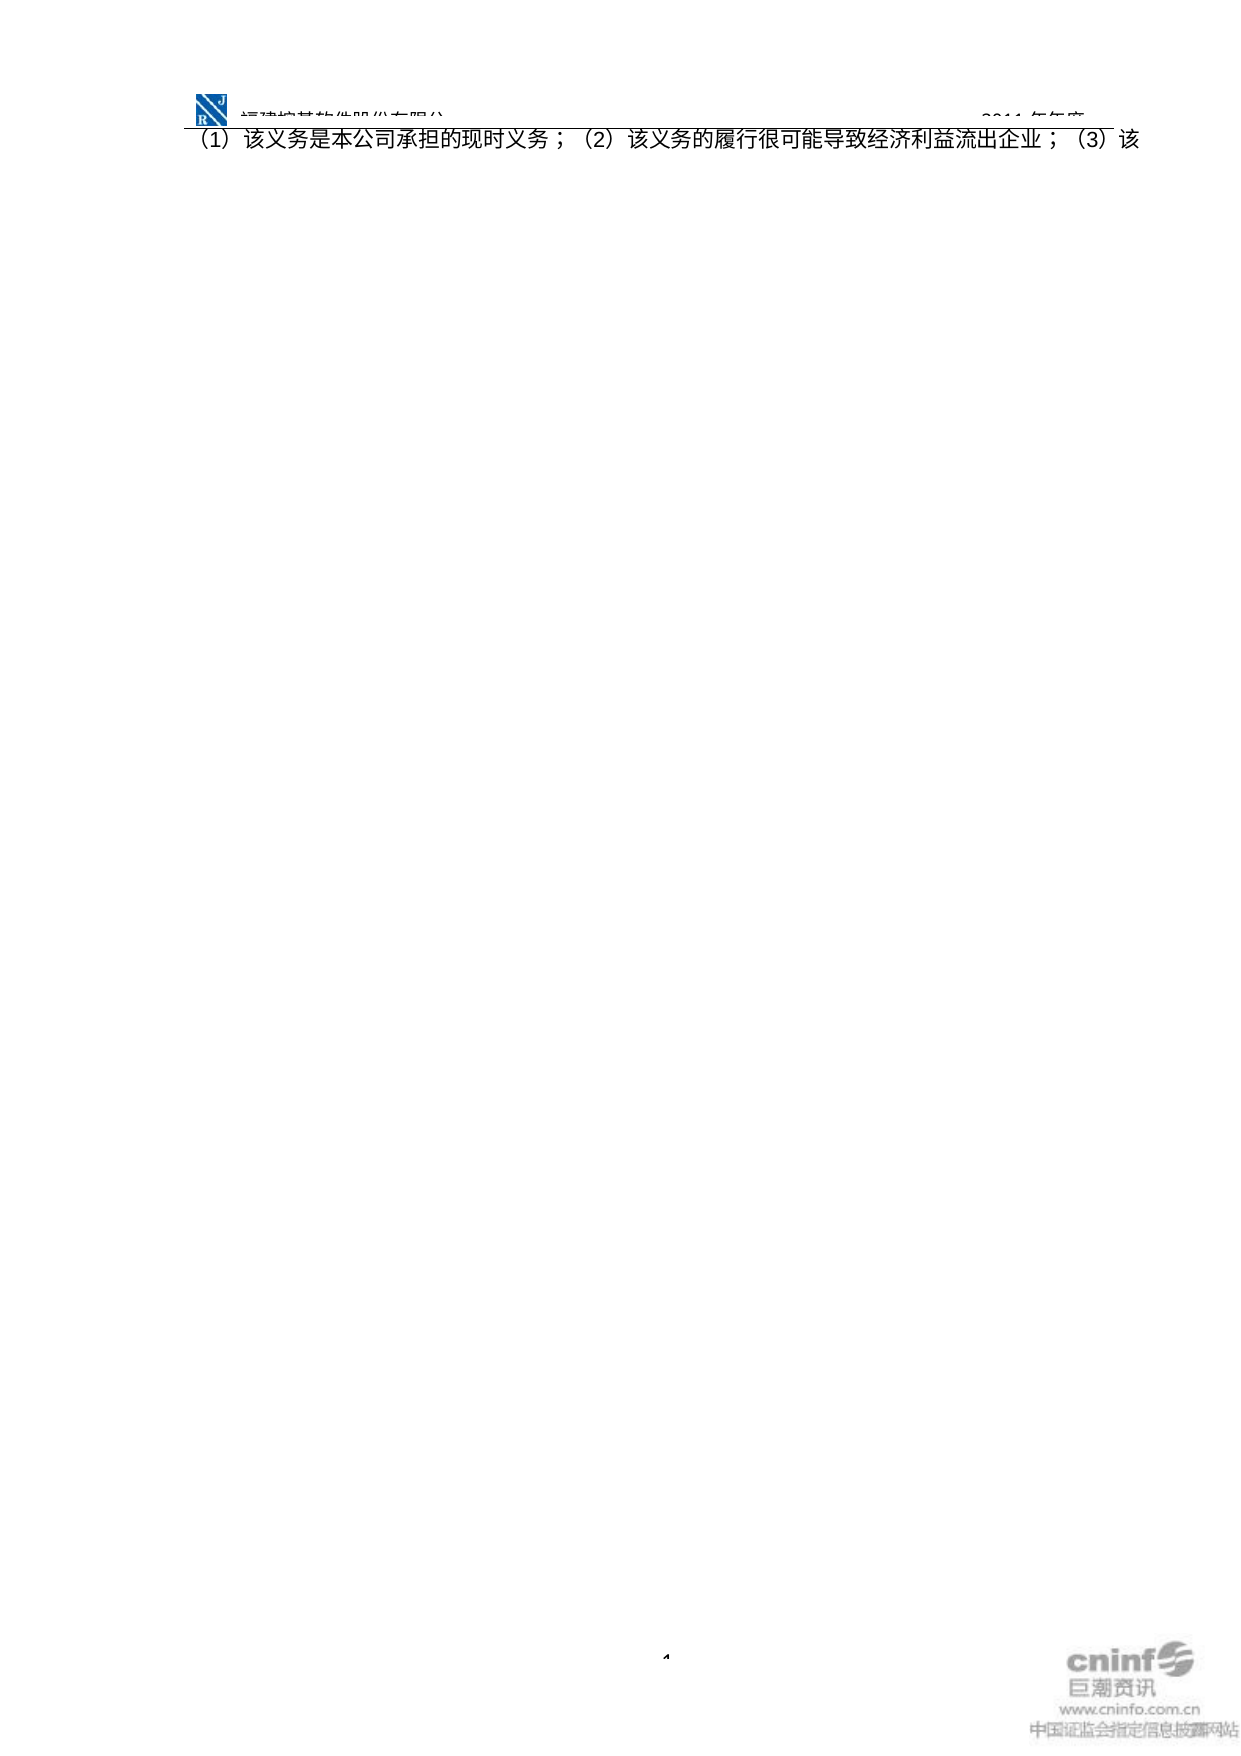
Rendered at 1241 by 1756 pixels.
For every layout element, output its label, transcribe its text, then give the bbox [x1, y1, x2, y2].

picture [1029, 1633, 1241, 1754]
picture [196, 94, 227, 125]
text （1）该义务是本公司承担的现时义务；（2）该义务的履行很可能导致经济利益流出企业；（3）该 [187, 125, 1240, 154]
